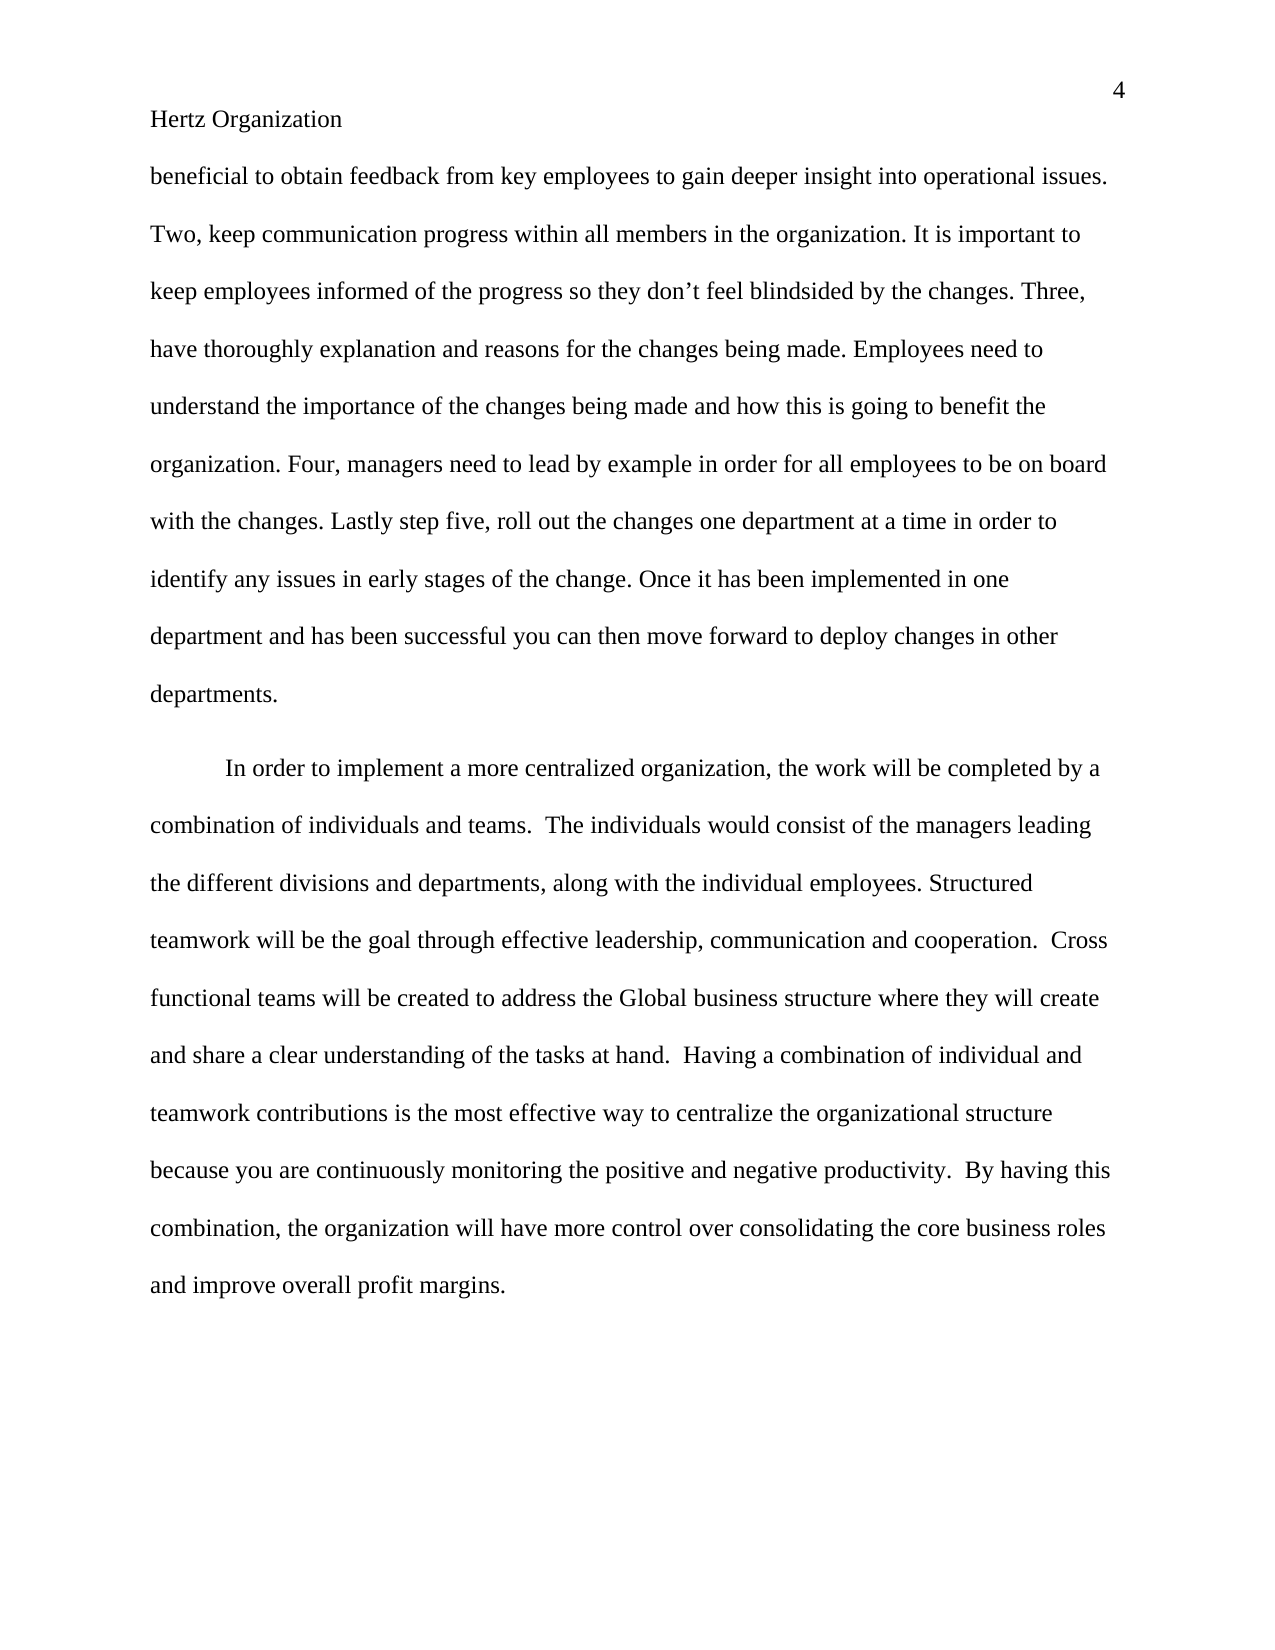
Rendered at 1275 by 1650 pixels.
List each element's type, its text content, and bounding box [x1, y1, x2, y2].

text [150, 161, 1125, 707]
text In order to implement a more centralized organization, the work will be completed by a combination of individuals and teams. The individuals would consist of the managers leading the different divisions and departments, along with the individual employees. Structured teamwork will be the goal through effective leadership, communication and cooperation. Cross functional teams will be created to address the Global business structure where they will create and share a clear understanding of the tasks at hand. Having a combination of individual and teamwork contributions is the most effective way to centralize the organizational structure because you are continuously monitoring the positive and negative productivity. By having this combination, the organization will have more control over consolidating the core business roles and improve overall profit margins. [150, 753, 1125, 1299]
